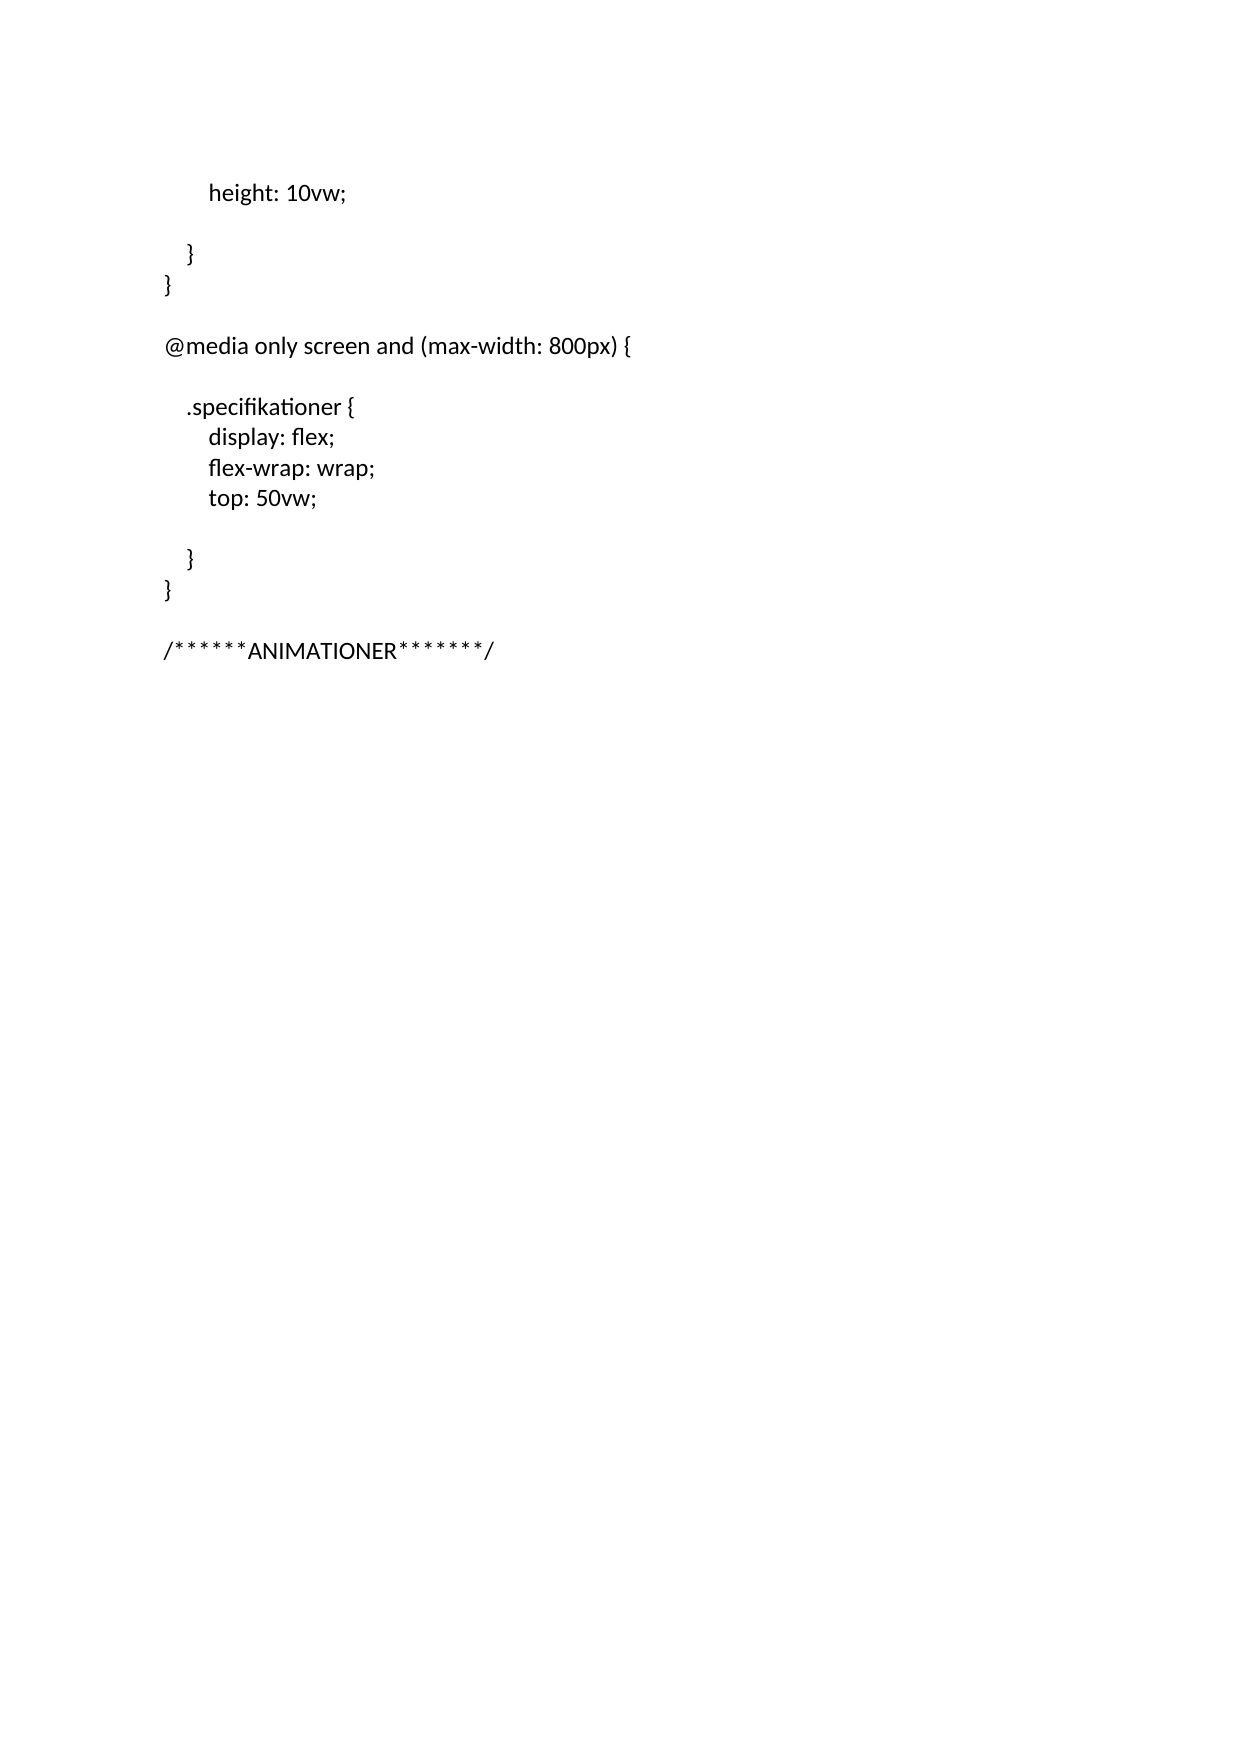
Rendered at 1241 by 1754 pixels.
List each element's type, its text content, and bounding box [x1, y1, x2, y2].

text height: 10vw; [118, 177, 1122, 208]
text } [118, 238, 1122, 269]
text .specifikationer { [118, 391, 1122, 421]
text display: flex; [118, 421, 1122, 452]
text /******ANIMATIONER*******/ [118, 635, 1122, 666]
text top: 50vw; [118, 482, 1122, 513]
text } [118, 269, 1122, 299]
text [118, 330, 1122, 360]
text } [118, 543, 1122, 574]
text flex-wrap: wrap; [118, 452, 1122, 482]
text } [118, 574, 1122, 604]
